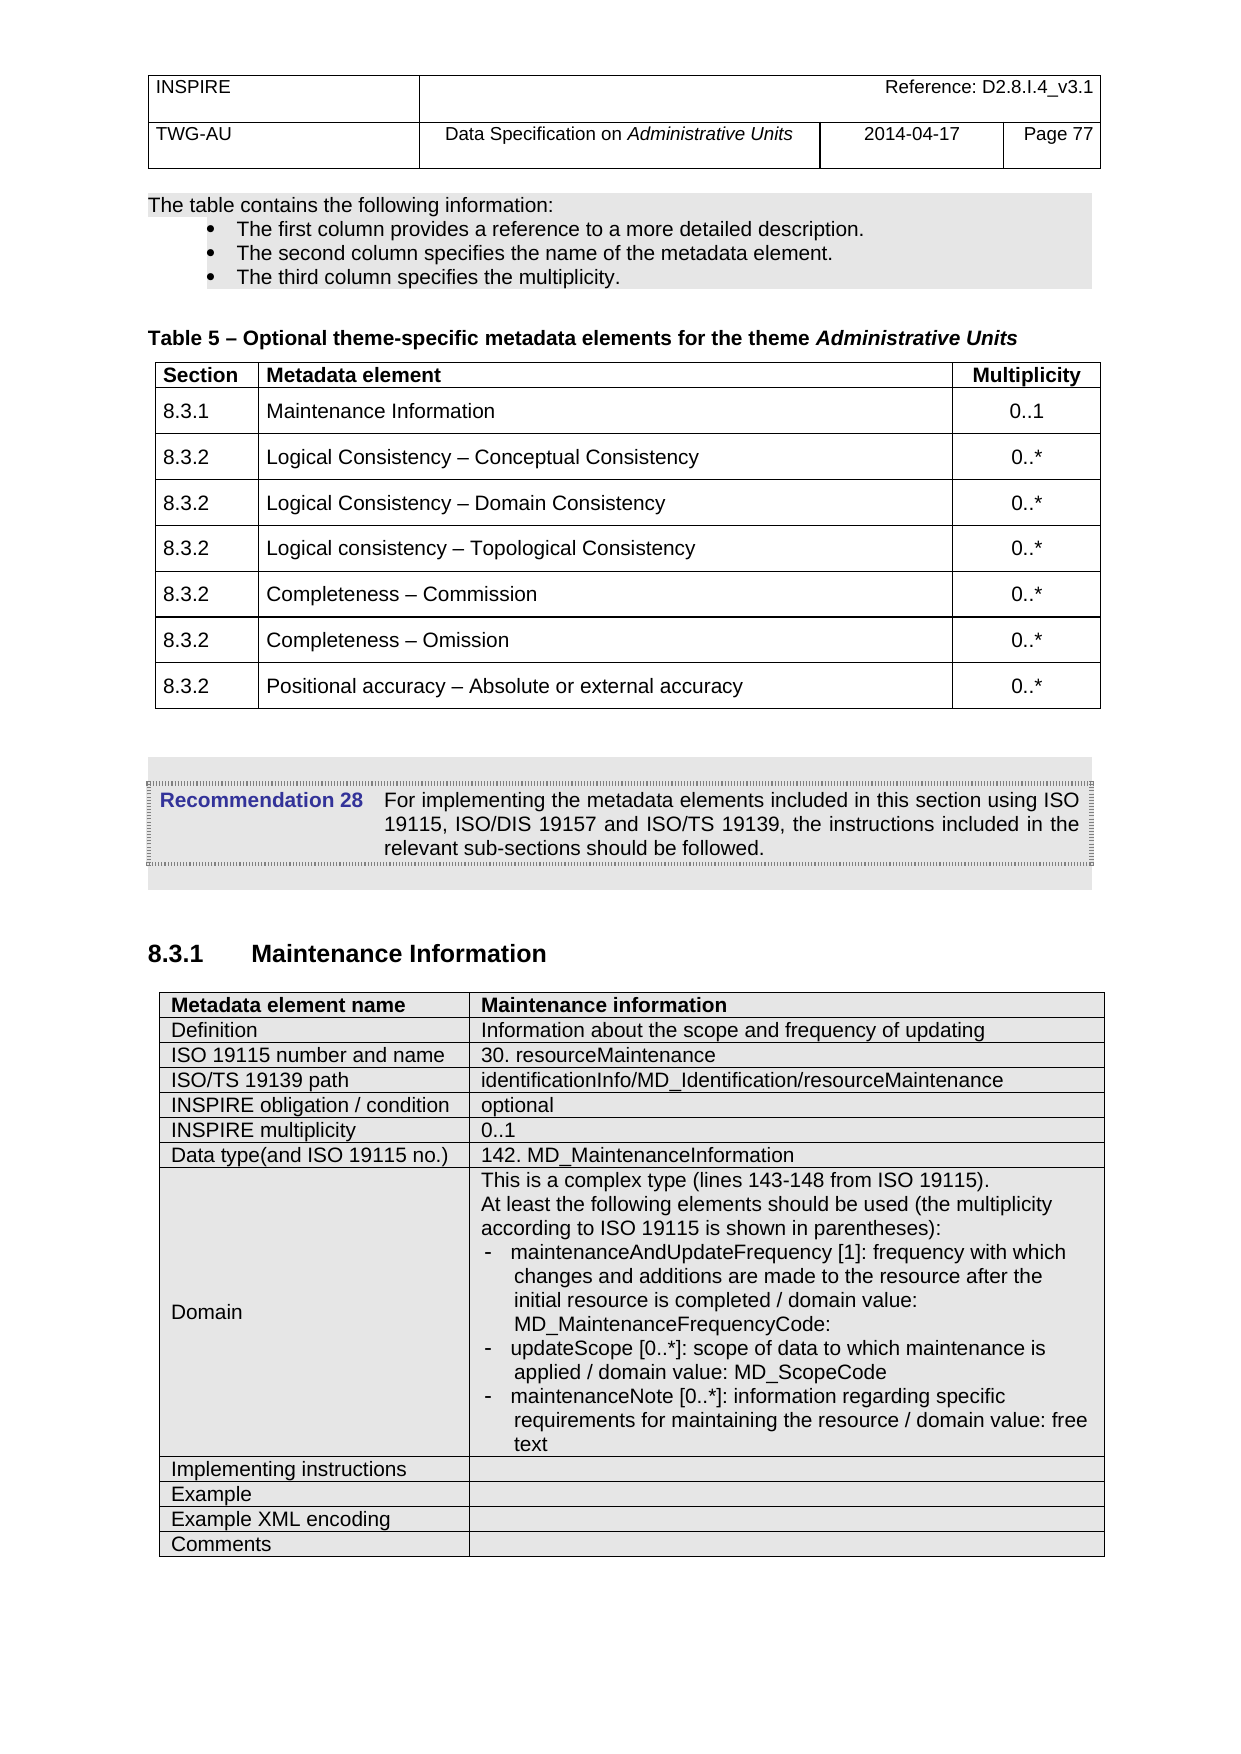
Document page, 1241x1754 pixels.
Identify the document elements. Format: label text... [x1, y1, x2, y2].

table_cell [470, 1532, 1104, 1556]
table_cell identificationInfo/MD_Identification/resourceMaintenance [470, 1068, 1104, 1092]
text For implementing the metadata elements included in this section using ISO 19115, ISO/DIS 19157 and ISO/TS 19139, the instructions included in the relevant sub-sections should be followed. [146, 781, 1094, 866]
table_cell optional [470, 1093, 1104, 1117]
table_cell 0..* [953, 480, 1100, 525]
table_cell Logical Consistency – Conceptual Consistency [259, 434, 952, 479]
table_cell Logical Consistency – Domain Consistency [259, 480, 952, 525]
table_cell [470, 1507, 1104, 1531]
text Table 5 – Optional theme-specific metadata elements for the theme Administrative Units [148, 326, 1092, 350]
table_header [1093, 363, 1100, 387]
table_cell 0..* [953, 572, 1100, 616]
table_cell Comments [160, 1532, 469, 1556]
table_cell 8.3.2 [156, 572, 258, 616]
table_cell Definition [160, 1018, 469, 1042]
table_cell 8.3.2 [156, 663, 258, 708]
table_cell Maintenance Information [259, 388, 952, 433]
table_cell ISO 19115 number and name [160, 1043, 469, 1067]
table_cell INSPIRE multiplicity [160, 1118, 469, 1142]
list The second column specifies the name of the metadata element. [207, 241, 1092, 265]
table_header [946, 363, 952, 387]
table_cell 8.3.2 [156, 526, 258, 571]
table_cell 0..* [953, 526, 1100, 571]
table_cell 30. resourceMaintenance [470, 1043, 1104, 1067]
table_cell ISO/TS 19139 path [160, 1068, 469, 1092]
table_cell Completeness – Commission [259, 572, 952, 616]
table_cell Positional accuracy – Absolute or external accuracy [259, 663, 952, 708]
table_cell Domain [160, 1168, 469, 1456]
text The table contains the following information: [148, 193, 1092, 217]
table_cell Implementing instructions [160, 1457, 469, 1481]
table_cell [470, 1482, 1104, 1506]
table_cell 8.3.1 [156, 388, 258, 433]
table_cell Data type(and ISO 19115 no.) [160, 1143, 469, 1167]
table_cell 0..* [953, 434, 1100, 479]
table_cell 0..* [953, 618, 1100, 662]
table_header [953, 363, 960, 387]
table_cell 8.3.2 [156, 480, 258, 525]
table_cell Example XML encoding [160, 1507, 469, 1531]
list The first column provides a reference to a more detailed description. [207, 217, 1092, 241]
table_cell Logical consistency – Topological Consistency [259, 526, 952, 571]
table_cell 142. MD_MaintenanceInformation [470, 1143, 1104, 1167]
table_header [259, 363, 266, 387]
table_cell 0..* [953, 663, 1100, 708]
table_cell 8.3.2 [156, 618, 258, 662]
table_cell This is a complex type (lines 143-148 from ISO 19115). At least the following elements should be used (the multiplicity according to ISO 19115 is shown in parentheses): maintenanceAndUpdateFrequency [1]: frequency with which changes and additions are made to the resource after the initial resource is completed / domain value: MD_MaintenanceFrequencyCode: updateScope [0..*]: scope of data to which maintenance is applied / domain value: MD_ScopeCode maintenanceNote [0..*]: information regarding specific requirements for maintaining the resource / domain value: free text [470, 1168, 1104, 1456]
list The third column specifies the multiplicity. [207, 265, 1092, 289]
table_cell Information about the scope and frequency of updating [470, 1018, 1104, 1042]
table_cell 8.3.2 [156, 434, 258, 479]
table_cell 0..1 [953, 388, 1100, 433]
table_cell Example [160, 1482, 469, 1506]
table_cell 0..1 [470, 1118, 1104, 1142]
table_cell INSPIRE obligation / condition [160, 1093, 469, 1117]
table_cell Completeness – Omission [259, 618, 952, 662]
subtitle Maintenance Information [148, 939, 1092, 968]
table_header Maintenance information [470, 993, 1104, 1017]
table_cell [470, 1457, 1104, 1481]
table_header Metadata element name [160, 993, 469, 1017]
